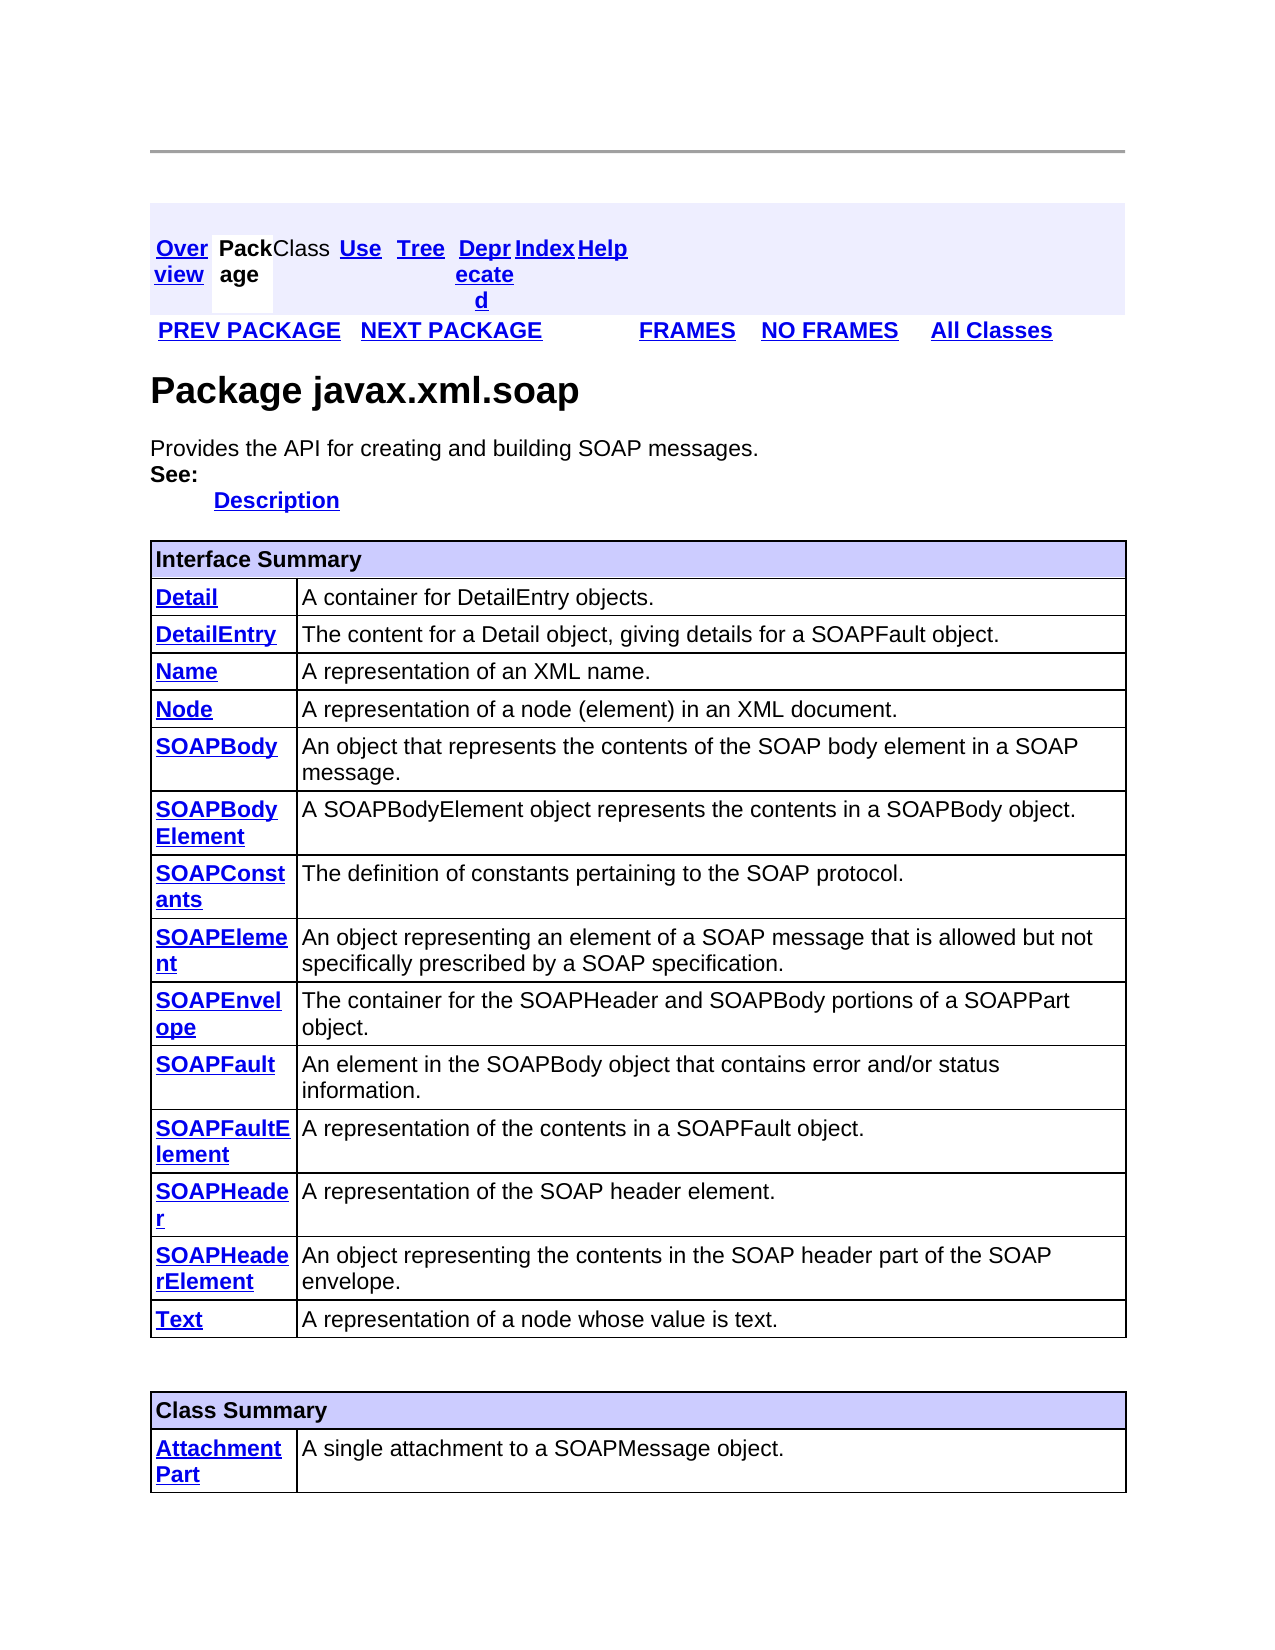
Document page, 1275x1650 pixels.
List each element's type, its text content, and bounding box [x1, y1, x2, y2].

table_cell The definition of constants pertaining to the SOAP protocol. [298, 856, 1125, 917]
table_cell The container for the SOAPHeader and SOAPBody portions of a SOAPPart object. [298, 983, 1125, 1045]
table_header [150, 203, 1125, 315]
table_cell Name [152, 654, 296, 689]
text Provides the API for creating and building SOAP messages. [150, 435, 1125, 461]
table_cell A container for DetailEntry objects. [298, 579, 1125, 615]
table_cell DetailEntry [152, 616, 296, 652]
table_cell SOAPHeaderElement [152, 1237, 296, 1299]
table_cell SOAPEnvelope [152, 983, 296, 1045]
table_cell FRAMES NO FRAMES All Classes [638, 315, 1125, 345]
table_cell An object representing an element of a SOAP message that is allowed but not specifically prescribed by a SOAP specification. [298, 919, 1125, 981]
table_cell SOAPBody [152, 728, 296, 790]
table_cell A representation of an XML name. [298, 654, 1125, 689]
table_cell SOAPFaultElement [152, 1110, 296, 1172]
table_cell A representation of the SOAP header element. [298, 1174, 1125, 1236]
table_cell Text [152, 1301, 296, 1337]
table_cell Node [152, 691, 296, 727]
table_cell An object that represents the contents of the SOAP body element in a SOAP message. [298, 728, 1125, 790]
text See: [150, 461, 1125, 487]
table_cell An object representing the contents in the SOAP header part of the SOAP envelope. [298, 1237, 1125, 1299]
table_cell Detail [152, 579, 296, 615]
table_cell SOAPBodyElement [152, 792, 296, 854]
subtitle Package javax.xml.soap [150, 368, 1125, 411]
table_cell SOAPHeader [152, 1174, 296, 1236]
table_header Interface Summary [152, 542, 1125, 577]
table_cell The content for a Detail object, giving details for a SOAPFault object. [298, 616, 1125, 652]
table_cell An element in the SOAPBody object that contains error and/or status information. [298, 1046, 1125, 1108]
table_header Class Summary [152, 1393, 1125, 1428]
table_cell A SOAPBodyElement object represents the contents in a SOAPBody object. [298, 792, 1125, 854]
text Description [150, 487, 1125, 514]
table_cell AttachmentPart [152, 1430, 296, 1492]
table_cell A representation of a node whose value is text. [298, 1301, 1125, 1337]
table_cell A representation of a node (element) in an XML document. [298, 691, 1125, 727]
table_cell SOAPConstants [152, 856, 296, 917]
table_cell PREV PACKAGE NEXT PACKAGE [150, 315, 637, 345]
table_cell A representation of the contents in a SOAPFault object. [298, 1110, 1125, 1172]
table_cell SOAPElement [152, 919, 296, 981]
table_cell SOAPFault [152, 1046, 296, 1108]
table_cell A single attachment to a SOAPMessage object. [298, 1430, 1125, 1492]
